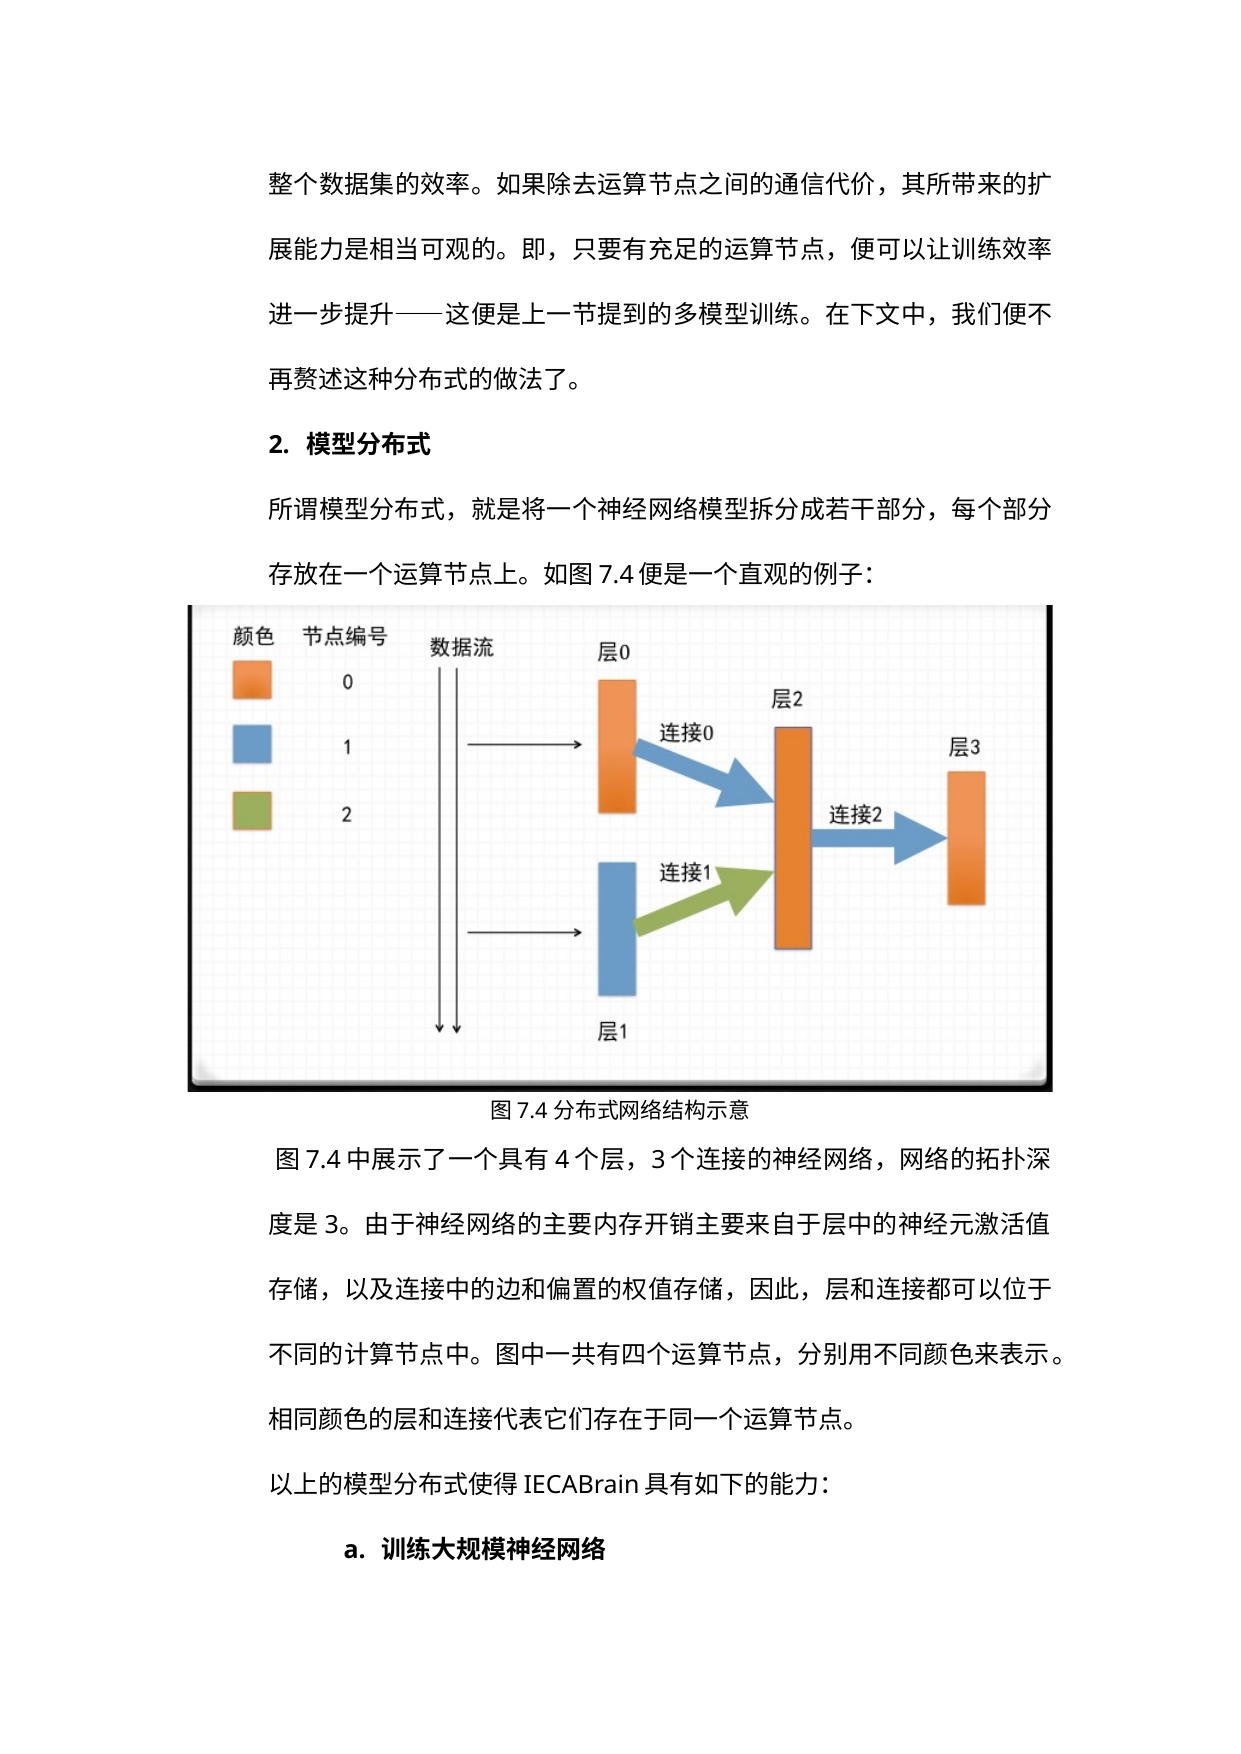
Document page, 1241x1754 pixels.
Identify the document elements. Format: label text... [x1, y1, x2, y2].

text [268, 150, 1053, 410]
text 图7.4 分布式网络结构示意 [187, 1092, 1053, 1125]
list 训练大规模神经网络 [343, 1515, 1053, 1580]
list 模型分布式 [268, 410, 1053, 475]
picture [187, 605, 1053, 1092]
text 以上的模型分布式使得IECABrain具有如下的能力： [268, 1450, 1053, 1515]
text 所谓模型分布式，就是将一个神经网络模型拆分成若干部分，每个部分存放在一个运算节点上。如图7.4便是一个直观的例子： [268, 475, 1053, 605]
text 图7.4中展示了一个具有4个层，3个连接的神经网络，网络的拓扑深度是3。由于神经网络的主要内存开销主要来自于层中的神经元激活值存储，以及连接中的边和偏置的权值存储，因此，层和连接都可以位于不同的计算节点中。图中一共有四个运算节点，分别用不同颜色来表示。相同颜色的层和连接代表它们存在于同一个运算节点。 [268, 1125, 1053, 1450]
